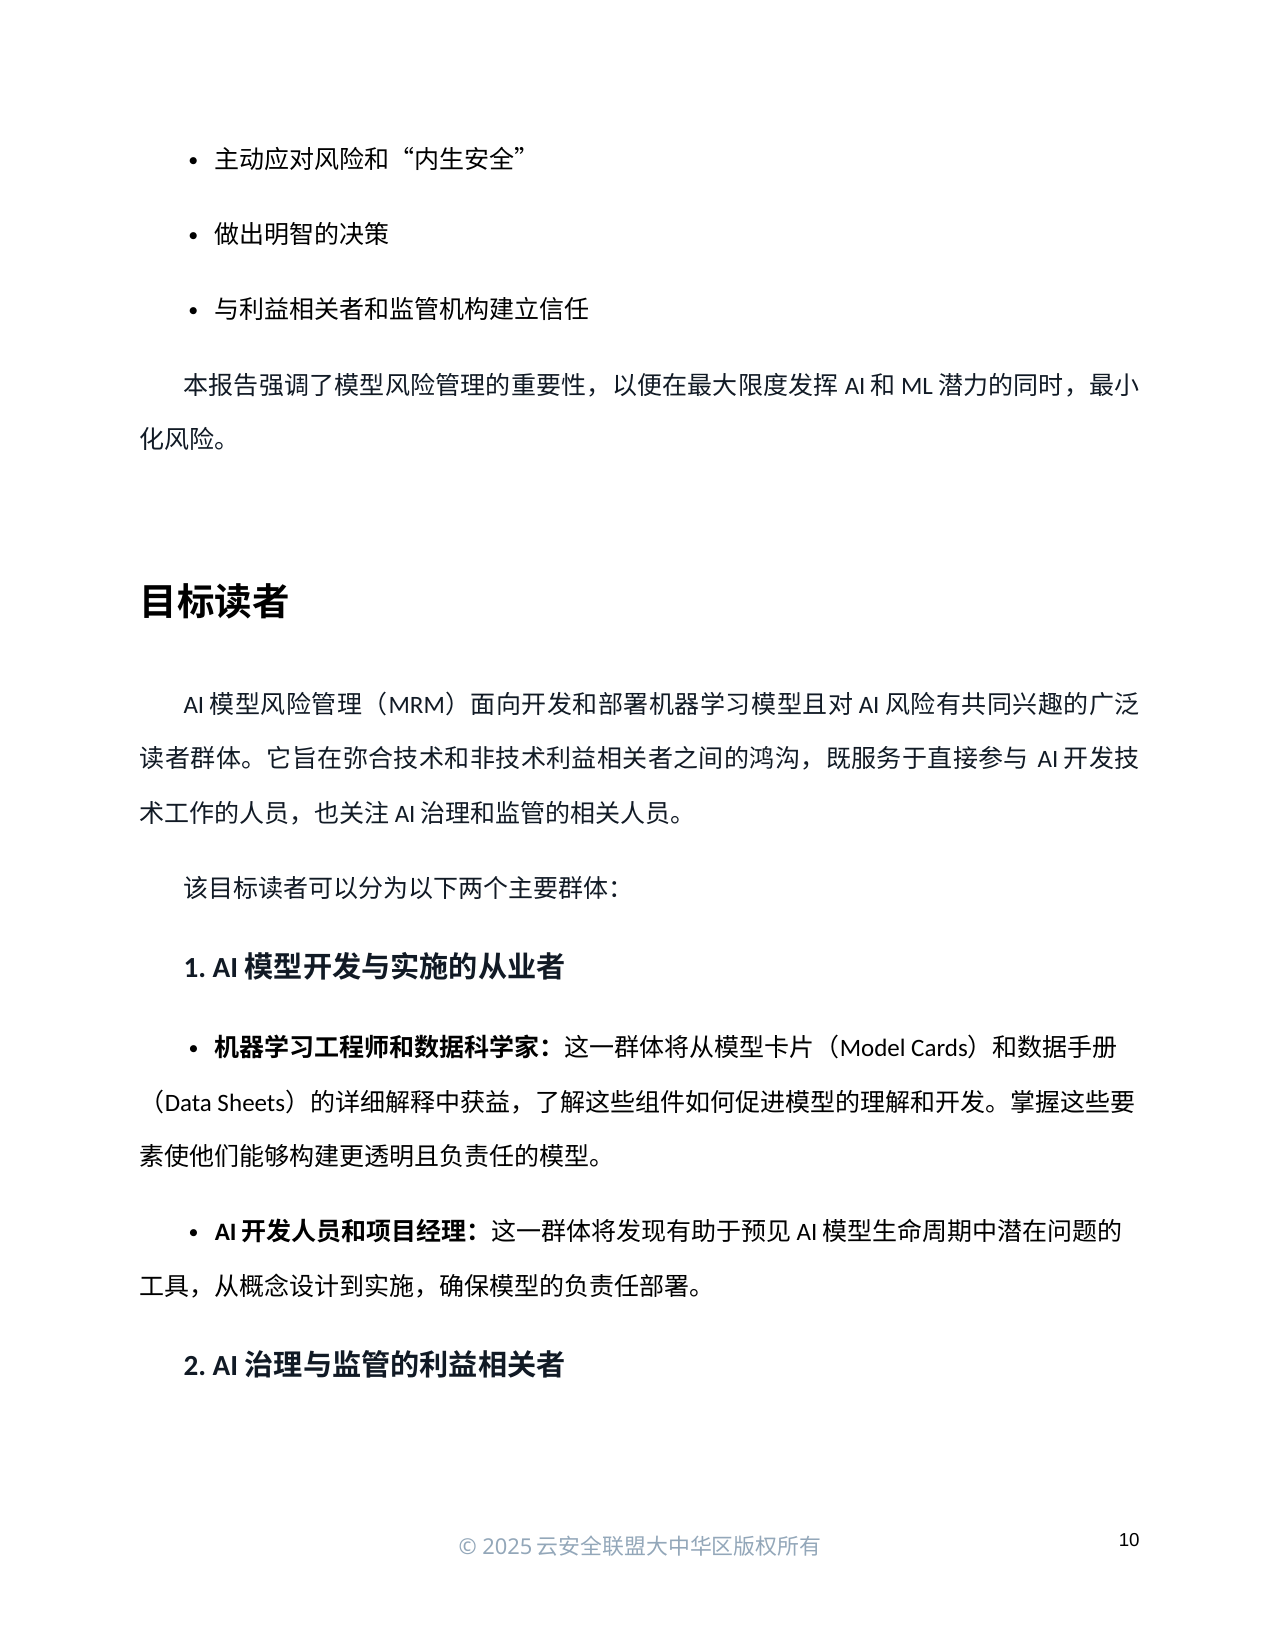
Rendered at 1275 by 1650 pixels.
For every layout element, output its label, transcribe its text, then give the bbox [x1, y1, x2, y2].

text 该目标读者可以分为以下两个主要群体： [139, 868, 1139, 904]
list 做出明智的决策 [139, 215, 1139, 251]
list 与利益相关者和监管机构建立信任 [139, 290, 1139, 326]
text 2. AI 治理与监管的利益相关者 [139, 1341, 1139, 1384]
list 机器学习工程师和数据科学家：这一群体将从模型卡片（Model Cards）和数据手册（Data Sheets）的详细解释中获益，了解这些组件如何促进模型的理解和开发。掌握这些要素使他们能够构建更透明且负责任的模型。 [139, 1028, 1139, 1173]
text 本报告强调了模型风险管理的重要性，以便在最大限度发挥AI和ML潜力的同时，最小化风险。 [139, 365, 1139, 456]
text 1. AI 模型开发与实施的从业者 [139, 943, 1139, 986]
list 主动应对风险和“内生安全” [139, 139, 1139, 176]
text AI模型风险管理（MRM）面向开发和部署机器学习模型且对AI风险有共同兴趣的广泛读者群体。它旨在弥合技术和非技术利益相关者之间的鸿沟，既服务于直接参与AI开发技术工作的人员，也关注AI治理和监管的相关人员。 [139, 684, 1139, 829]
list AI开发人员和项目经理：这一群体将发现有助于预见AI模型生命周期中潜在问题的工具，从概念设计到实施，确保模型的负责任部署。 [139, 1212, 1139, 1302]
subtitle 目标读者 [139, 572, 1139, 626]
